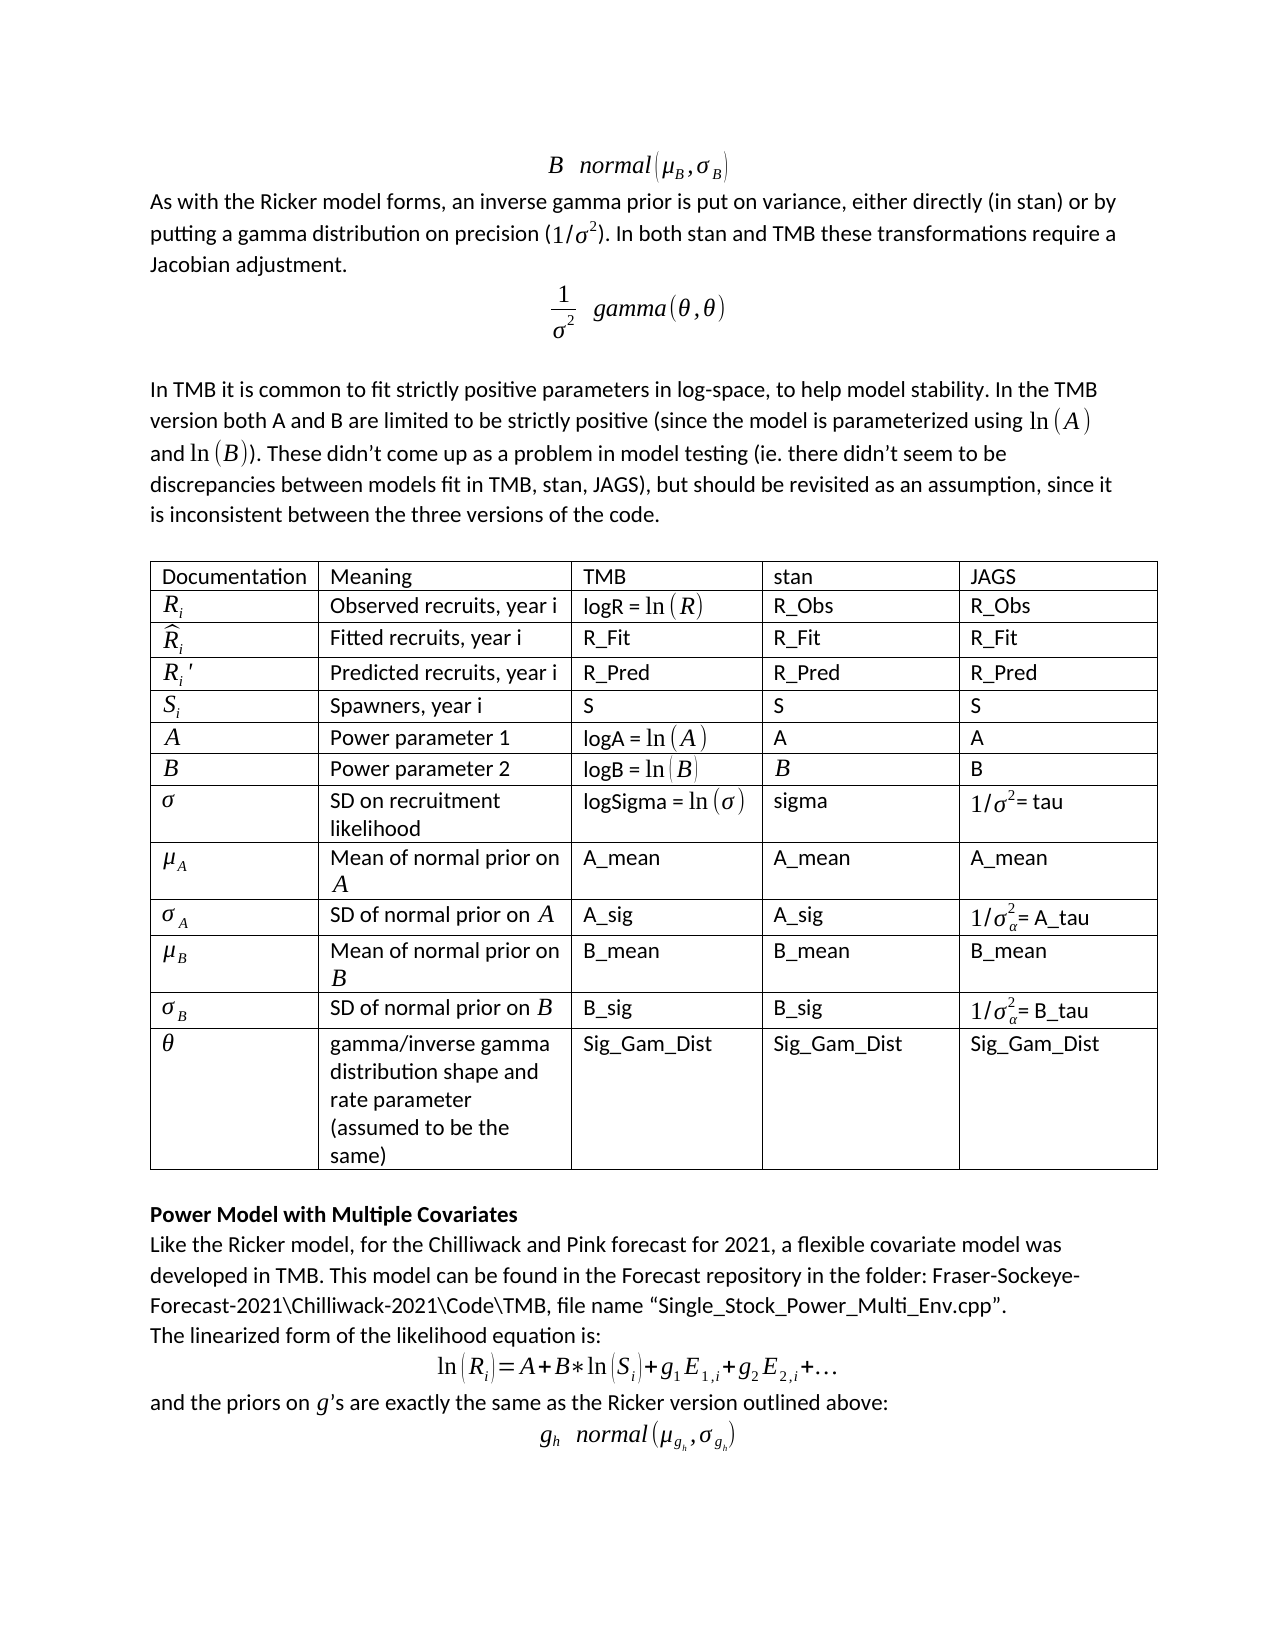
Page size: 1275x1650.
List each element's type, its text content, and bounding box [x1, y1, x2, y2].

table_cell [151, 1029, 318, 1169]
table_cell [151, 786, 318, 842]
text Power Model with Multiple Covariates [150, 1200, 1125, 1228]
table_cell Observed recruits, year i [319, 591, 571, 622]
table_cell R_Obs [763, 591, 959, 622]
table_cell Sig_Gam_Dist [960, 1029, 1157, 1169]
table_cell B_sig [763, 993, 959, 1028]
text The linearized form of the likelihood equation is: [150, 1321, 1125, 1349]
text and the priors on ’s are exactly the same as the Ricker version outlined above: [150, 1388, 1125, 1416]
table_cell [151, 843, 318, 899]
table_cell Power parameter 1 [319, 723, 571, 753]
table_cell SD on recruitment likelihood [319, 786, 571, 842]
table_cell S [763, 691, 959, 722]
table_cell [151, 754, 318, 785]
table_cell A_sig [763, 900, 959, 935]
table_header Meaning [319, 562, 571, 590]
table_cell B_mean [572, 936, 762, 992]
table_cell Mean of normal prior on [319, 936, 571, 992]
table_cell [151, 623, 318, 657]
table_cell R_Pred [763, 658, 959, 690]
table_cell S [960, 691, 1157, 722]
table_cell [151, 900, 318, 935]
table_cell logR = [572, 591, 762, 622]
table_cell S [572, 691, 762, 722]
table_cell [763, 754, 959, 785]
table_cell R_Fit [763, 623, 959, 657]
table_header TMB [572, 562, 762, 590]
table_cell B_mean [960, 936, 1157, 992]
table_cell R_Obs [960, 591, 1157, 622]
table_cell Sig_Gam_Dist [763, 1029, 959, 1169]
table_cell Spawners, year i [319, 691, 571, 722]
table_cell [151, 936, 318, 992]
table_cell Predicted recruits, year i [319, 658, 571, 690]
table_cell R_Pred [572, 658, 762, 690]
table_cell R_Fit [960, 623, 1157, 657]
table_cell B [960, 754, 1157, 785]
table_header stan [763, 562, 959, 590]
table_cell B_mean [763, 936, 959, 992]
table_cell [151, 658, 318, 690]
table_header JAGS [960, 562, 1157, 590]
table_cell SD of normal prior on [319, 993, 571, 1028]
table_cell [151, 993, 318, 1028]
table_cell Fitted recruits, year i [319, 623, 571, 657]
table_cell [151, 723, 318, 753]
table_cell gamma/inverse gamma distribution shape and rate parameter (assumed to be the same) [319, 1029, 571, 1169]
table_cell sigma [763, 786, 959, 842]
table_cell A_mean [572, 843, 762, 899]
table_cell [151, 691, 318, 722]
table_cell Mean of normal prior on [319, 843, 571, 899]
table_header Documentation [151, 562, 318, 590]
table_cell A_sig [572, 900, 762, 935]
table_cell [151, 591, 318, 622]
table_cell R_Pred [960, 658, 1157, 690]
table_cell Sig_Gam_Dist [572, 1029, 762, 1169]
table_cell = B_tau [960, 993, 1157, 1028]
table_cell = A_tau [960, 900, 1157, 935]
table_cell A [960, 723, 1157, 753]
text As with the Ricker model forms, an inverse gamma prior is put on variance, either directly (in stan) or by putting a gamma distribution on precision (). In both stan and TMB these transformations require a Jacobian adjustment. [150, 187, 1125, 278]
table_cell Power parameter 2 [319, 754, 571, 785]
table_cell logSigma = [572, 786, 762, 842]
table_cell A_mean [763, 843, 959, 899]
text Like the Ricker model, for the Chilliwack and Pink forecast for 2021, a flexible covariate model was developed in TMB. This model can be found in the Forecast repository in the folder: Fraser-Sockeye-Forecast-2021\Chilliwack-2021\Code\TMB, file name “Single_Stock_Power_Multi_Env.cpp”. [150, 1231, 1125, 1319]
table_cell logB = [572, 754, 762, 785]
table_cell A_mean [960, 843, 1157, 899]
table_cell B_sig [572, 993, 762, 1028]
table_cell A [763, 723, 959, 753]
table_cell = tau [960, 786, 1157, 842]
text In TMB it is common to fit strictly positive parameters in log-space, to help model stability. In the TMB version both A and B are limited to be strictly positive (since the model is parameterized using and ). These didn’t come up as a problem in model testing (ie. there didn’t seem to be discrepancies between models fit in TMB, stan, JAGS), but should be revisited as an assumption, since it is inconsistent between the three versions of the code. [150, 376, 1125, 528]
table_cell logA = [572, 723, 762, 753]
table_cell SD of normal prior on [319, 900, 571, 935]
table_cell R_Fit [572, 623, 762, 657]
